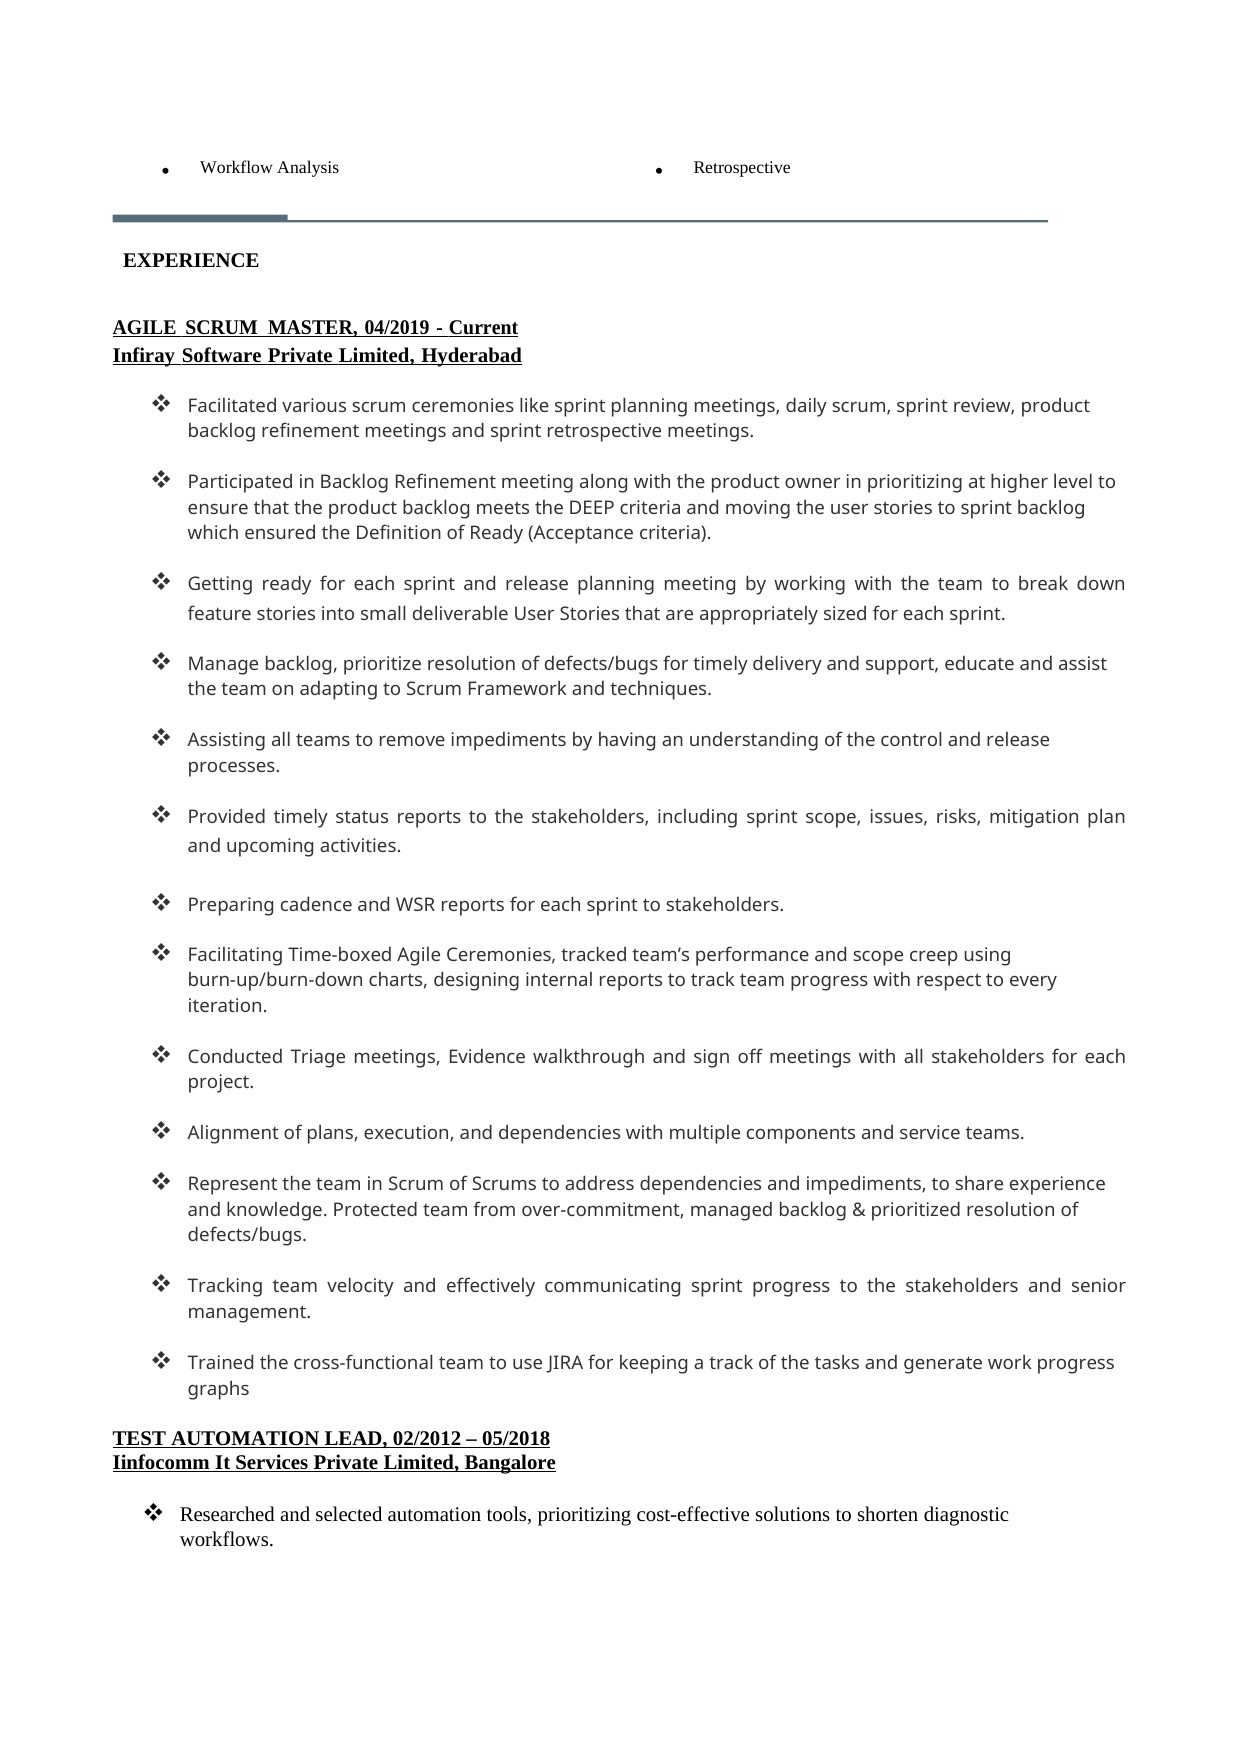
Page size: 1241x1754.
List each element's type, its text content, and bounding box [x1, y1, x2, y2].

list Alignment of plans, execution, and dependencies with multiple components and service teams. [150, 1119, 1128, 1145]
list Provided timely status reports to the stakeholders, including sprint scope, issues, risks, mitigation plan and upcoming activities. [150, 803, 1128, 858]
text Infiray Software Private Limited, Hyderabad [112, 343, 1128, 367]
list Researched and selected automation tools, prioritizing cost-effective solutions to shorten diagnostic workflows. [142, 1502, 1066, 1551]
table_cell Workflow Analysis [113, 150, 606, 181]
text Iinfocomm It Services Private Limited, Bangalore [112, 1450, 1128, 1474]
text TEST AUTOMATION LEAD, 02/2012 – 05/2018 [112, 1426, 1128, 1450]
list Represent the team in Scrum of Scrums to address dependencies and impediments, to share experience and knowledge. Protected team from over-commitment, managed backlog & prioritized resolution of defects/bugs. [150, 1171, 1128, 1247]
list Facilitated various scrum ceremonies like sprint planning meetings, daily scrum, sprint review, product backlog refinement meetings and sprint retrospective meetings. [150, 392, 1128, 443]
list Preparing cadence and WSR reports for each sprint to stakeholders. [150, 891, 1128, 916]
table_cell Retrospective [606, 150, 1099, 181]
list Assisting all teams to remove impediments by having an understanding of the control and release processes. [150, 726, 1128, 777]
list Manage backlog, prioritize resolution of defects/bugs for timely delivery and support, educate and assist the team on adapting to Scrum Framework and techniques. [150, 650, 1128, 701]
text EXPERIENCE [112, 248, 1128, 275]
list Getting ready for each sprint and release planning meeting by working with the team to break down feature stories into small deliverable User Stories that are appropriately sized for each sprint. [150, 571, 1128, 625]
list Facilitating Time-boxed Agile Ceremonies, tracked team’s performance and scope creep using burn-up/burn-down charts, designing internal reports to track team progress with respect to every iteration. [150, 941, 1128, 1017]
list Participated in Backlog Refinement meeting along with the product owner in prioritizing at higher level to ensure that the product backlog meets the DEEP criteria and moving the user stories to sprint backlog which ensured the Definition of Ready (Acceptance criteria). [150, 468, 1128, 545]
text AGILE SCRUM MASTER, 04/2019 - Current [112, 315, 1128, 339]
list Trained the cross-functional team to use JIRA for keeping a track of the tasks and generate work progress graphs [150, 1349, 1128, 1400]
list Conducted Triage meetings, Evidence walkthrough and sign off meetings with all stakeholders for each project. [150, 1043, 1128, 1094]
list Tracking team velocity and effectively communicating sprint progress to the stakeholders and senior management. [150, 1273, 1128, 1324]
